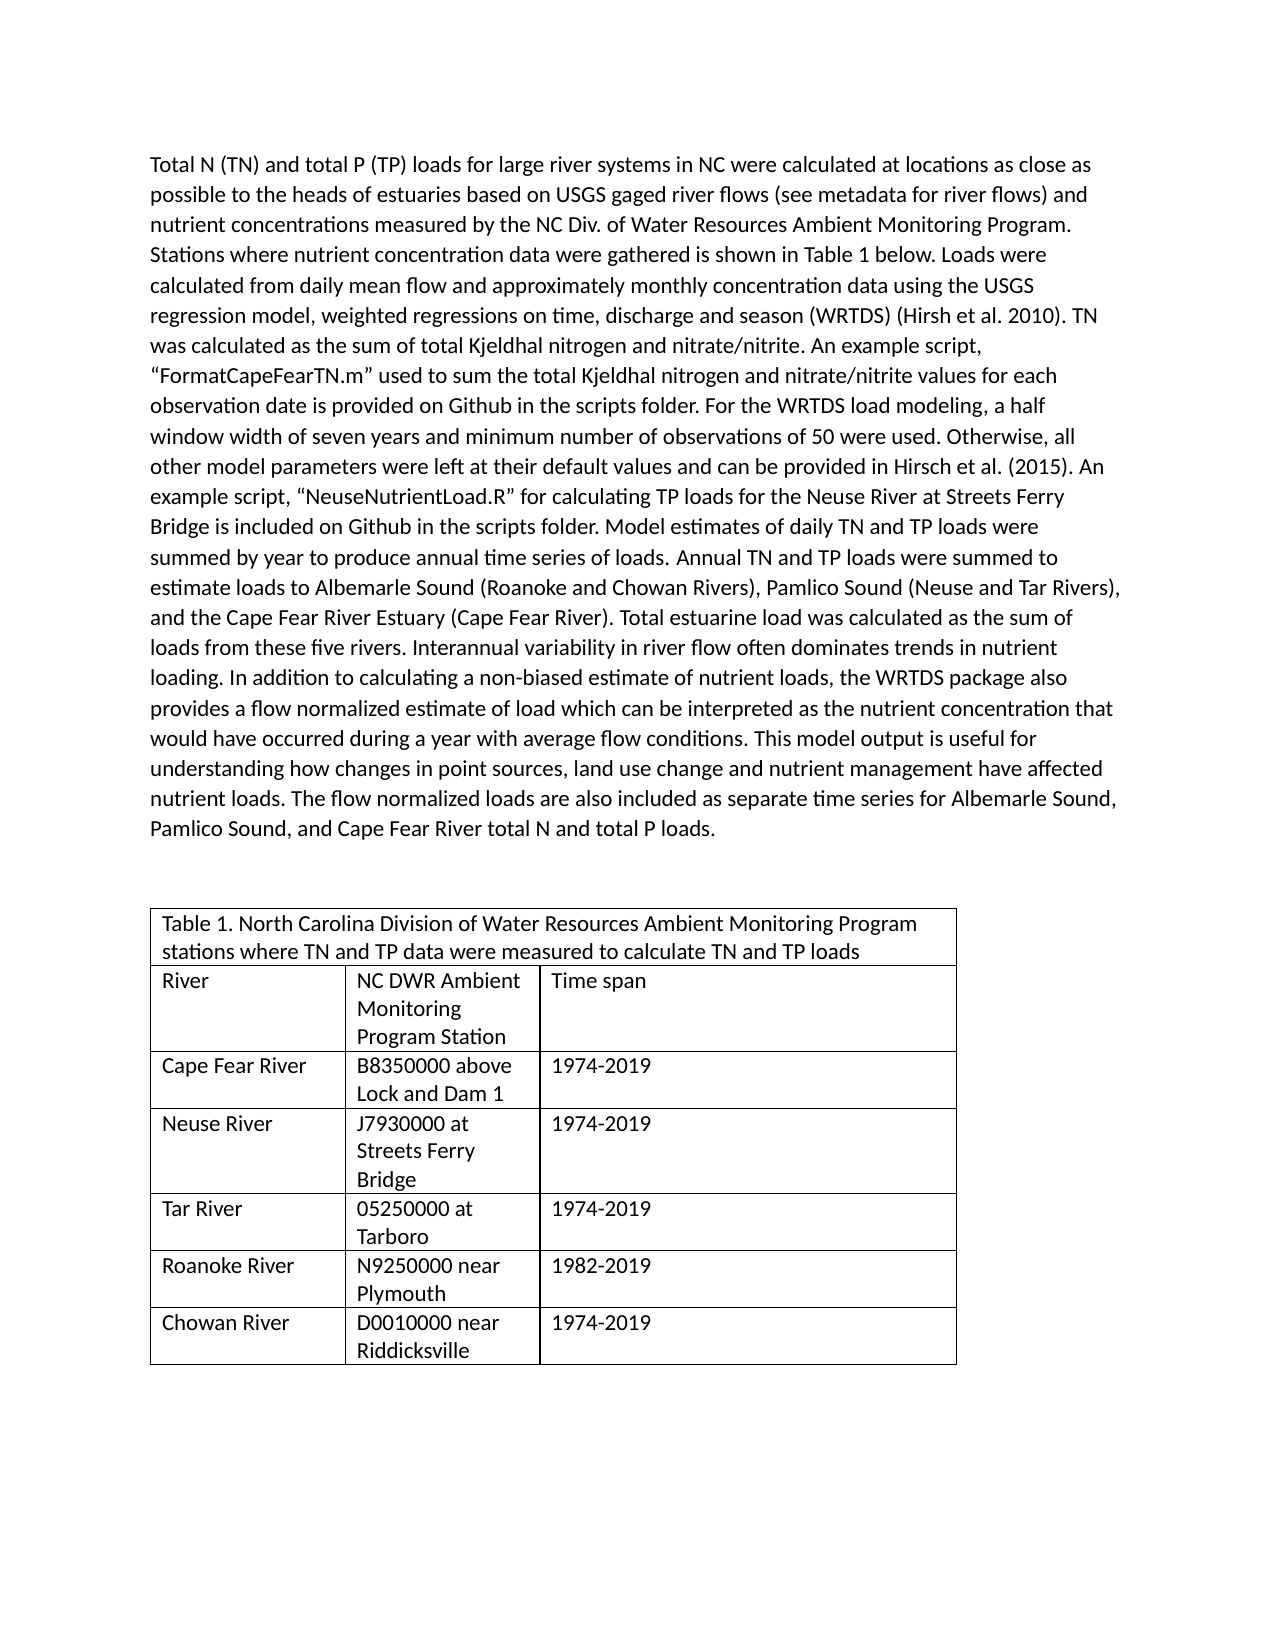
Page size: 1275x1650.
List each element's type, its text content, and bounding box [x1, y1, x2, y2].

table_cell Chowan River [151, 1308, 345, 1364]
table_cell Roanoke River [151, 1251, 345, 1307]
table_cell D0010000 near Riddicksville [346, 1308, 539, 1364]
table_cell Time span [541, 966, 956, 1051]
table_cell Neuse River [151, 1109, 345, 1193]
table_header Table 1. North Carolina Division of Water Resources Ambient Monitoring Program stations where TN and TP data were measured to calculate TN and TP loads [151, 909, 956, 965]
table_cell Tar River [151, 1194, 345, 1250]
table_cell 1982-2019 [541, 1251, 956, 1307]
text Total N (TN) and total P (TP) loads for large river systems in NC were calculated at locations as close as possible to the heads of estuaries based on USGS gaged river flows (see metadata for river flows) and nutrient concentrations measured by the NC Div. of Water Resources Ambient Monitoring Program. Stations where nutrient concentration data were gathered is shown in Table 1 below. Loads were calculated from daily mean flow and approximately monthly concentration data using the USGS regression model, weighted regressions on time, discharge and season (WRTDS) (Hirsh et al. 2010). TN was calculated as the sum of total Kjeldhal nitrogen and nitrate/nitrite. An example script, “FormatCapeFearTN.m” used to sum the total Kjeldhal nitrogen and nitrate/nitrite values for each observation date is provided on Github in the scripts folder. For the WRTDS load modeling, a half window width of seven years and minimum number of observations of 50 were used. Otherwise, all other model parameters were left at their default values and can be provided in Hirsch et al. (2015). An example script, “NeuseNutrientLoad.R” for calculating TP loads for the Neuse River at Streets Ferry Bridge is included on Github in the scripts folder. Model estimates of daily TN and TP loads were summed by year to produce annual time series of loads. Annual TN and TP loads were summed to estimate loads to Albemarle Sound (Roanoke and Chowan Rivers), Pamlico Sound (Neuse and Tar Rivers), and the Cape Fear River Estuary (Cape Fear River). Total estuarine load was calculated as the sum of loads from these five rivers. Interannual variability in river flow often dominates trends in nutrient loading. In addition to calculating a non-biased estimate of nutrient loads, the WRTDS package also provides a flow normalized estimate of load which can be interpreted as the nutrient concentration that would have occurred during a year with average flow conditions. This model output is useful for understanding how changes in point sources, land use change and nutrient management have affected nutrient loads. The flow normalized loads are also included as separate time series for Albemarle Sound, Pamlico Sound, and Cape Fear River total N and total P loads. [150, 150, 1125, 843]
table_cell Cape Fear River [151, 1052, 345, 1108]
table_cell 1974-2019 [541, 1194, 956, 1250]
table_cell 05250000 at Tarboro [346, 1194, 539, 1250]
table_cell 1974-2019 [541, 1109, 956, 1193]
table_cell NC DWR Ambient Monitoring Program Station [346, 966, 539, 1051]
table_cell B8350000 above Lock and Dam 1 [346, 1052, 539, 1108]
table_cell 1974-2019 [541, 1308, 956, 1364]
table_cell River [151, 966, 345, 1051]
table_cell N9250000 near Plymouth [346, 1251, 539, 1307]
table_cell 1974-2019 [541, 1052, 956, 1108]
table_cell J7930000 at Streets Ferry Bridge [346, 1109, 539, 1193]
